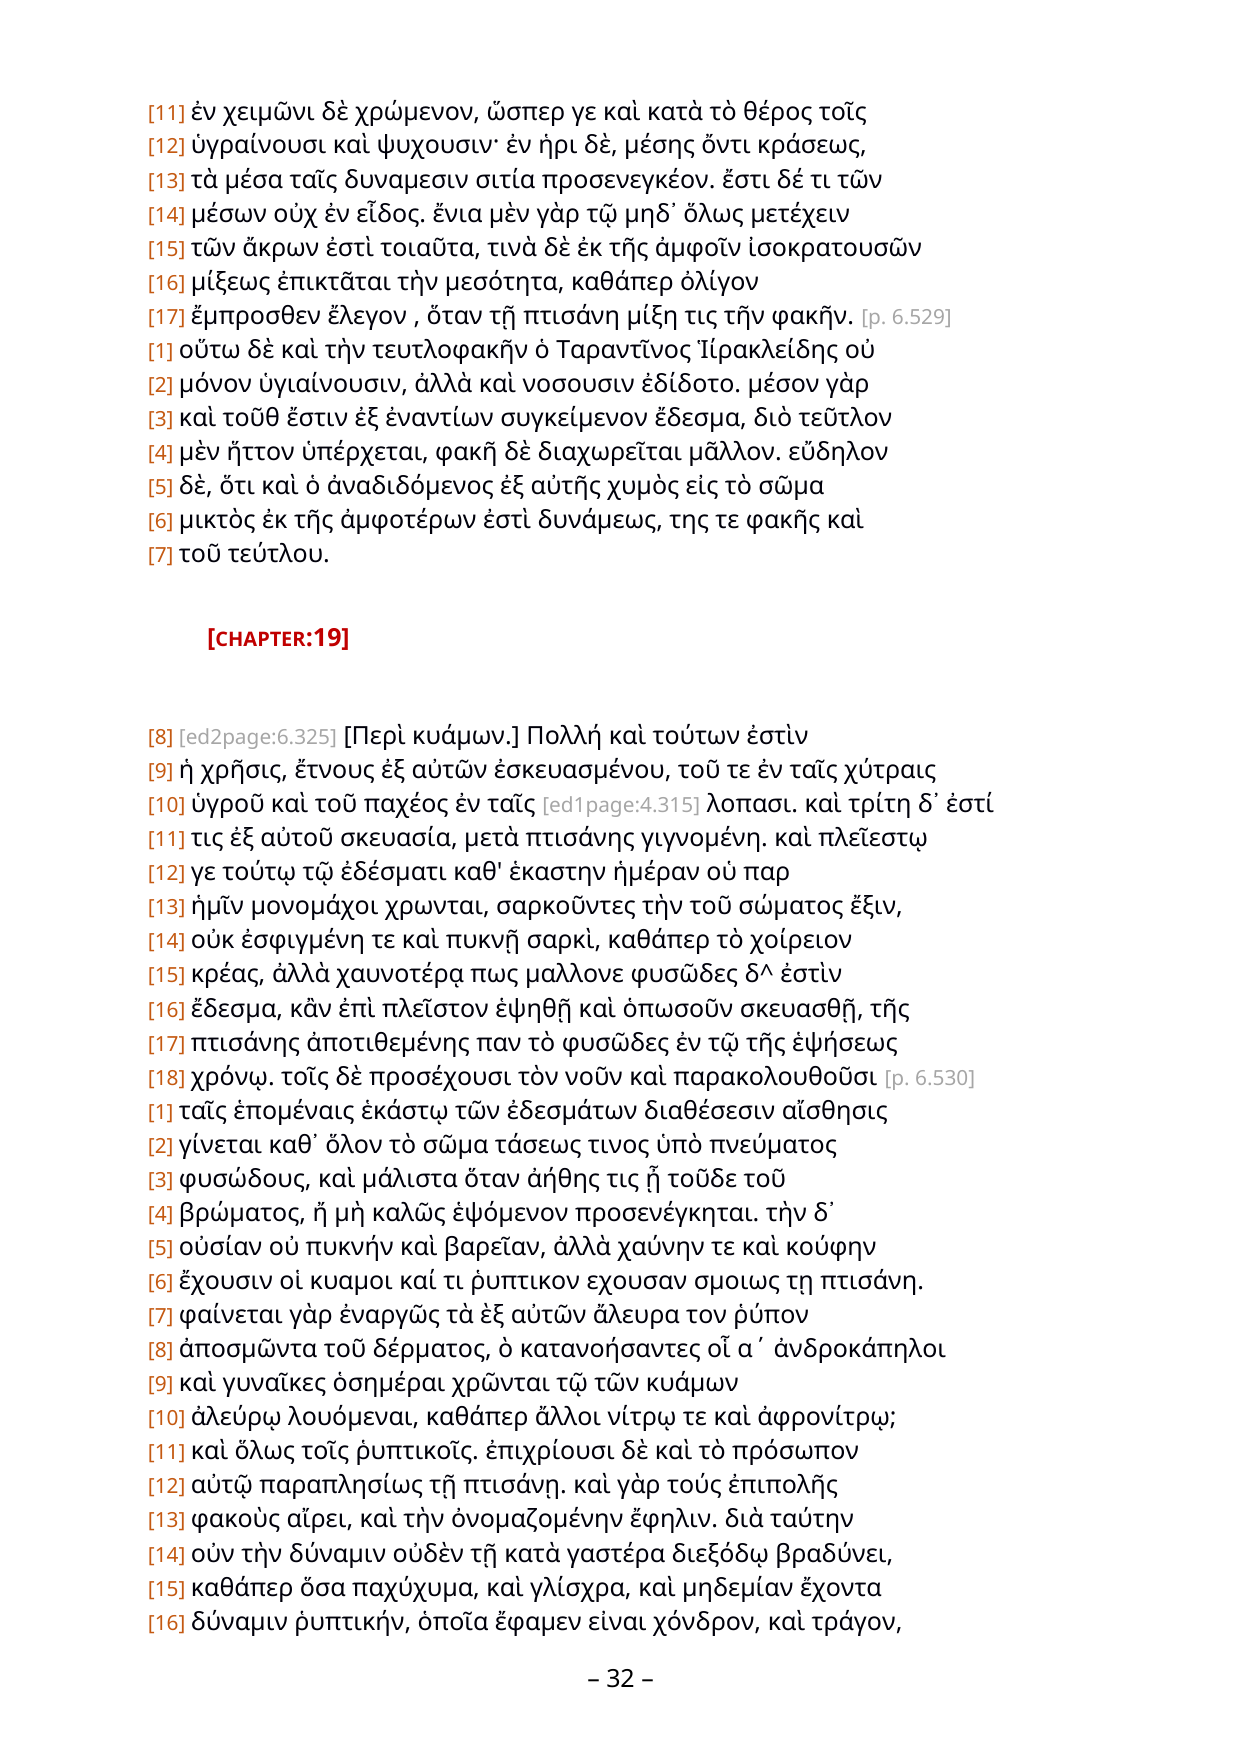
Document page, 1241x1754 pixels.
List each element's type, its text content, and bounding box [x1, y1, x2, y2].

subtitle [chapter:19] [207, 620, 1092, 654]
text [148, 689, 1092, 1637]
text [148, 93, 1092, 570]
